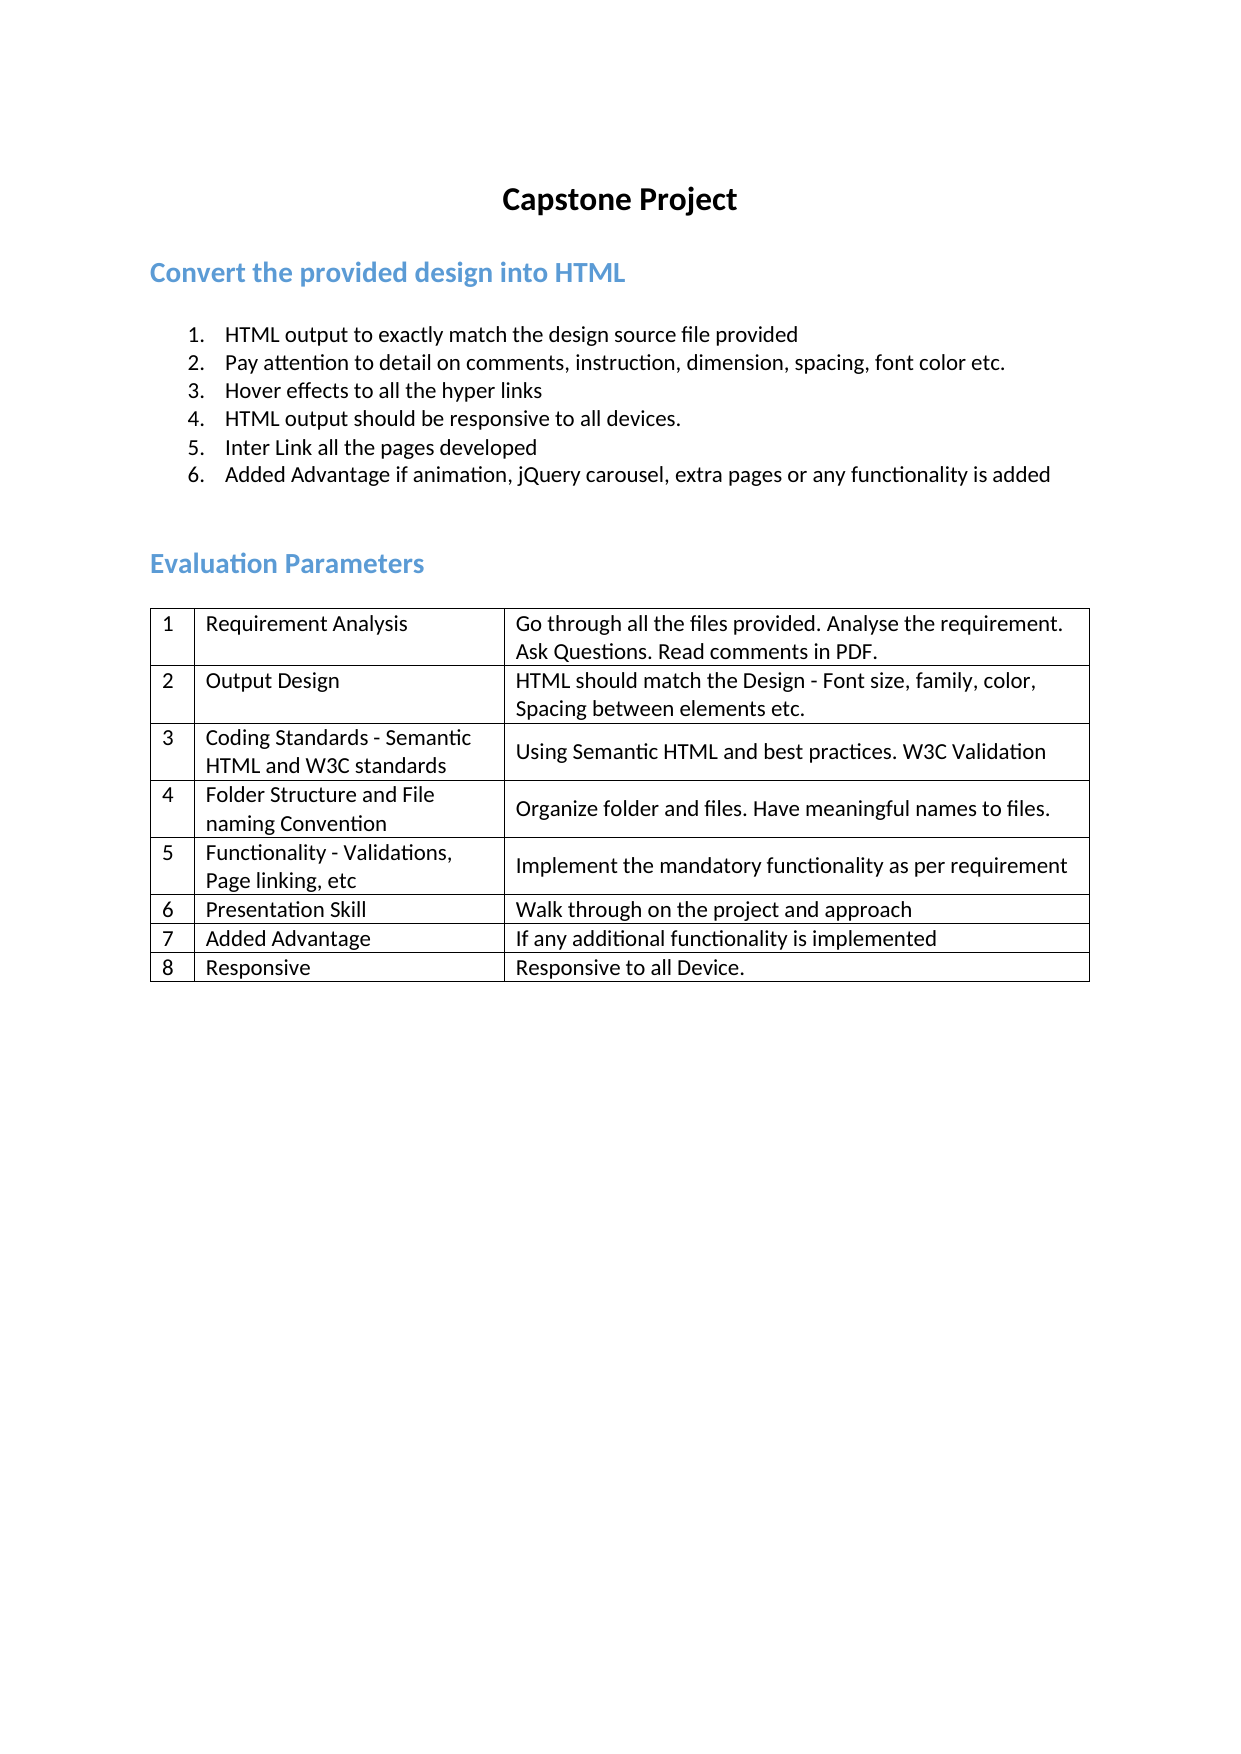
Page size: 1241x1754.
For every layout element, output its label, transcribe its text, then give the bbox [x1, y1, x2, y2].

table_cell Walk through on the project and approach [505, 895, 1089, 923]
list Inter Link all the pages developed [187, 433, 1090, 461]
table_cell Responsive to all Device. [505, 953, 1089, 981]
table_header Go through all the files provided. Analyse the requirement. Ask Questions. Read comments in PDF. [505, 609, 1089, 665]
table_cell 6 [151, 895, 194, 923]
list HTML output to exactly match the design source file provided [187, 321, 1090, 348]
text Evaluation Parameters [150, 545, 1090, 580]
list Added Advantage if animation, jQuery carousel, extra pages or any functionality is added [187, 461, 1090, 489]
table_cell Implement the mandatory functionality as per requirement [505, 838, 1089, 894]
table_header 1 [151, 609, 194, 665]
text Capstone Project [150, 178, 1090, 219]
list Pay attention to detail on comments, instruction, dimension, spacing, font color etc. [187, 348, 1090, 377]
table_cell Using Semantic HTML and best practices. W3C Validation [505, 724, 1089, 779]
table_cell 7 [151, 924, 194, 952]
table_cell 2 [151, 666, 194, 722]
table_cell Functionality - Validations, Page linking, etc [195, 838, 504, 894]
table_cell Presentation Skill [195, 895, 504, 923]
table_cell If any additional functionality is implemented [505, 924, 1089, 952]
table_cell 8 [151, 953, 194, 981]
table_cell 4 [151, 781, 194, 837]
table_cell Output Design [195, 666, 504, 722]
table_cell Responsive [195, 953, 504, 981]
list HTML output should be responsive to all devices. [187, 404, 1090, 433]
table_cell Added Advantage [195, 924, 504, 952]
list Hover effects to all the hyper links [187, 377, 1090, 404]
table_header Requirement Analysis [195, 609, 504, 665]
text Convert the provided design into HTML [150, 254, 1090, 290]
table_cell HTML should match the Design - Font size, family, color, Spacing between elements etc. [505, 666, 1089, 722]
table_cell 3 [151, 724, 194, 779]
table_cell 5 [151, 838, 194, 894]
table_cell Folder Structure and File naming Convention [195, 781, 504, 837]
table_cell Organize folder and files. Have meaningful names to files. [505, 781, 1089, 837]
table_cell Coding Standards - Semantic HTML and W3C standards [195, 724, 504, 779]
